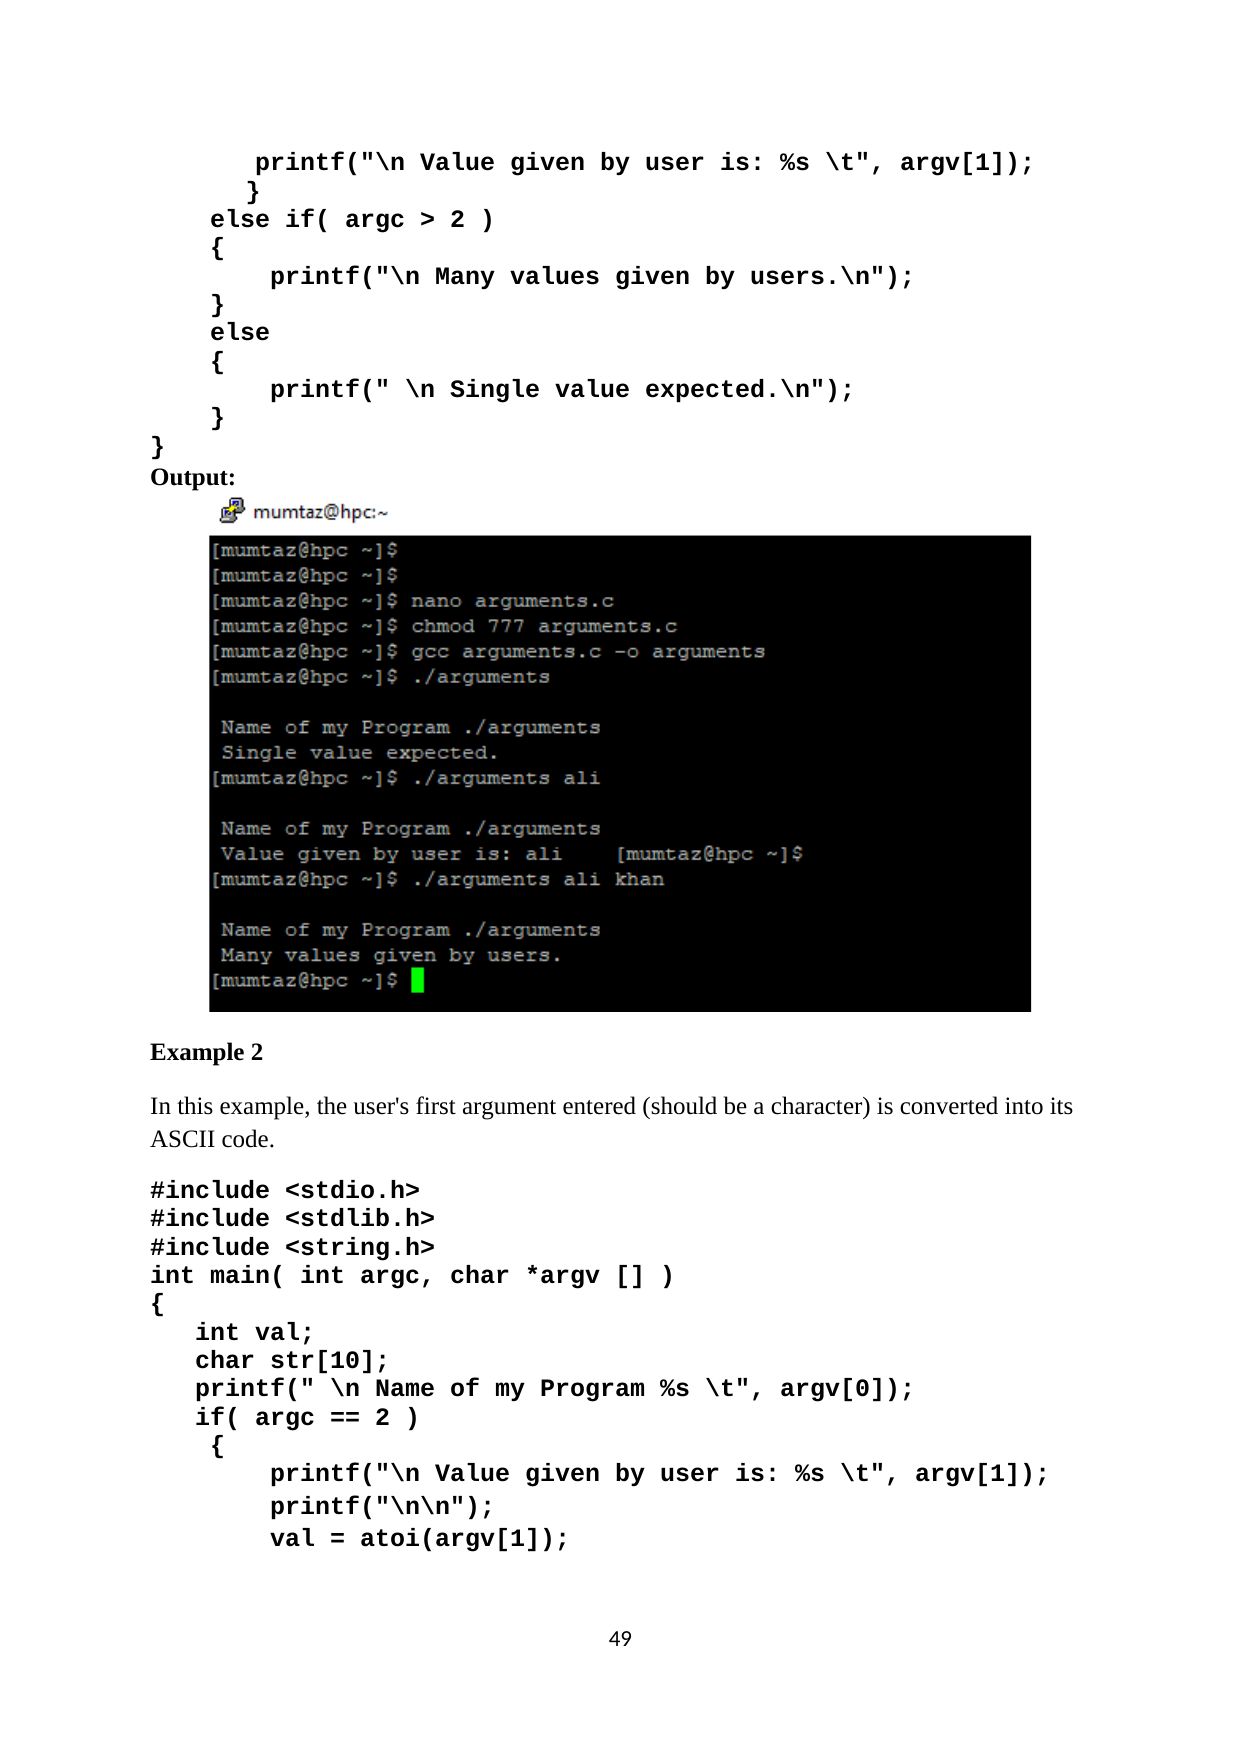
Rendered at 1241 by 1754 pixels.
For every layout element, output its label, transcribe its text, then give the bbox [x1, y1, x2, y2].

text printf("\n Many values given by users.\n"); [150, 263, 1090, 292]
picture [209, 490, 1032, 1012]
text else [150, 320, 1090, 348]
text #include <string.h> [150, 1234, 1090, 1263]
text printf("\n Value given by user is: %s \t", argv[1]); [150, 150, 1090, 178]
text { [150, 1291, 1090, 1319]
text printf(" \n Single value expected.\n"); [150, 377, 1090, 405]
text } [150, 292, 1090, 320]
text Example 2 [150, 1037, 1090, 1066]
text Output: [150, 462, 1090, 490]
text } [150, 405, 1090, 433]
text { [150, 235, 1090, 263]
text int main( int argc, char *argv [] ) [150, 1263, 1090, 1291]
text } [150, 178, 1090, 207]
text else if( argc > 2 ) [150, 207, 1090, 235]
text #include <stdio.h> [150, 1178, 1090, 1206]
text printf("\n Value given by user is: %s \t", argv[1]); [150, 1461, 1090, 1489]
text } [150, 433, 1090, 462]
text printf("\n\n"); [150, 1493, 1090, 1522]
text val = atoi(argv[1]); [150, 1526, 1090, 1554]
text In this example, the user's first argument entered (should be a character) is converted into its ASCII code. [150, 1091, 1090, 1153]
text int val; [150, 1319, 1090, 1348]
text if( argc == 2 ) [150, 1404, 1090, 1433]
text char str[10]; [150, 1348, 1090, 1376]
text { [150, 348, 1090, 377]
text printf(" \n Name of my Program %s \t", argv[0]); [150, 1376, 1090, 1404]
text { [150, 1433, 1090, 1461]
text #include <stdlib.h> [150, 1206, 1090, 1234]
